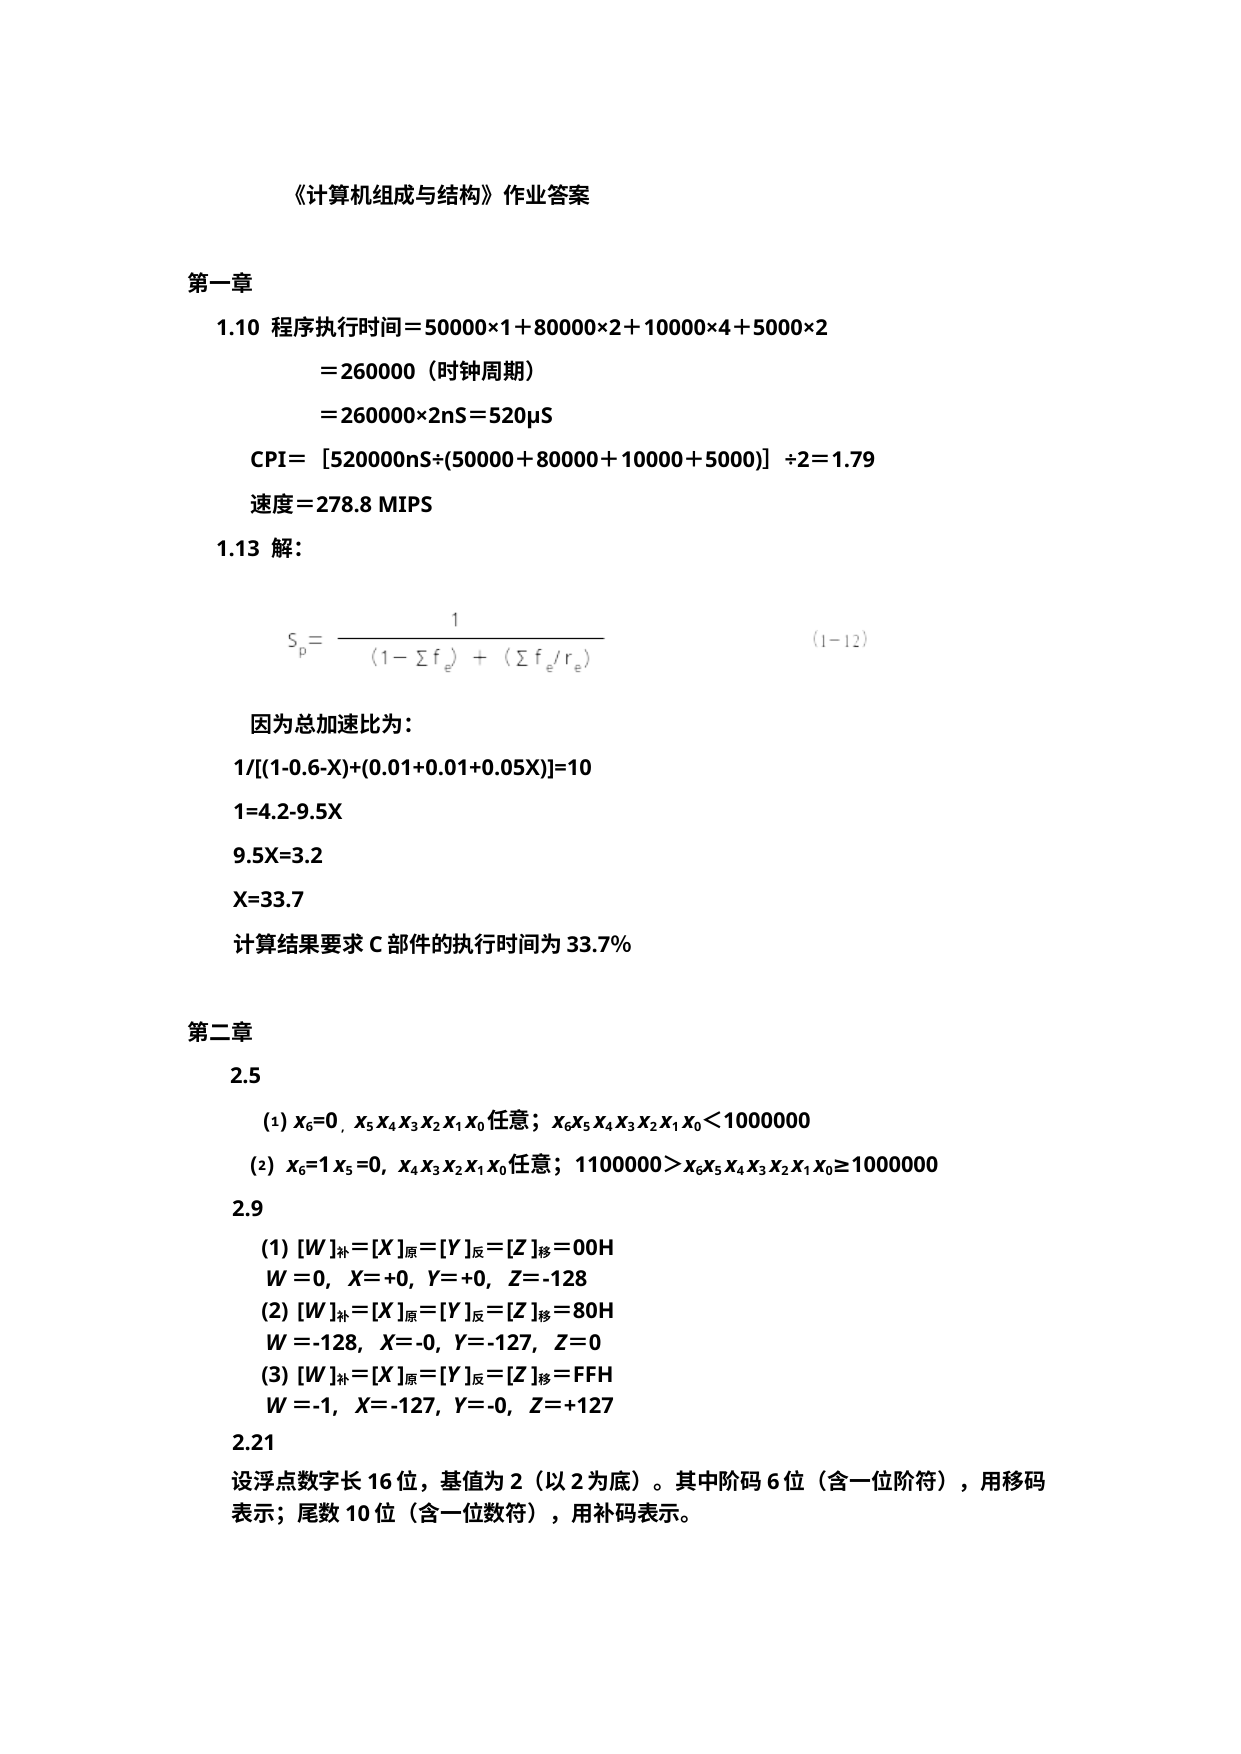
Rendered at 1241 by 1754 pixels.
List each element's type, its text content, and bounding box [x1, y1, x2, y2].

text 第一章 [187, 260, 1053, 304]
text 2.21 [187, 1420, 1053, 1464]
text W ＝-1, X＝-127, Y＝-0, Z＝+127 [231, 1388, 1053, 1420]
text X=33.7 [187, 877, 1053, 921]
list [W ]补＝[X ]原＝[Y ]反＝[Z ]移＝00H [187, 1229, 1053, 1261]
text 1.13 解： [187, 524, 1053, 568]
text ＝260000×2nS＝520μS [187, 392, 1053, 436]
text W ＝0, X＝+0, Y＝+0, Z＝-128 [231, 1261, 1053, 1293]
text 2.9 [187, 1185, 1053, 1229]
text ⑵ x6=1 x5 =0, x4 x3 x2 x1 x0任意；1100000＞x6x5 x4 x3 x2 x1 x0≥1000000 [187, 1141, 1053, 1185]
text 速度＝278.8 MIPS [187, 480, 1053, 524]
text W ＝-128, X＝-0, Y＝-127, Z＝0 [231, 1325, 1053, 1357]
text 1=4.2-9.5X [187, 789, 1053, 833]
text 计算结果要求C部件的执行时间为33.7％ [187, 921, 1053, 965]
text ⑴ x6=0 , x5 x4 x3 x2 x1 x0任意；x6x5 x4 x3 x2 x1 x0＜1000000 [187, 1097, 1053, 1141]
text 第二章 [187, 1009, 1053, 1053]
text 1/[(1-0.6-X)+(0.01+0.01+0.05X)]=10 [187, 745, 1053, 789]
text ＝260000（时钟周期） [187, 348, 1053, 392]
text 《计算机组成与结构》作业答案 [187, 172, 1053, 216]
text 9.5X=3.2 [187, 833, 1053, 877]
text 因为总加速比为： [187, 568, 1053, 745]
text CPI＝［520000nS÷(50000＋80000＋10000＋5000)］÷2＝1.79 [187, 436, 1053, 480]
list [W ]补＝[X ]原＝[Y ]反＝[Z ]移＝80H [187, 1293, 1053, 1325]
text 设浮点数字长16位，基值为2（以2为底）。其中阶码6位（含一位阶符），用移码表示；尾数10位（含一位数符），用补码表示。 [231, 1464, 1053, 1528]
list [W ]补＝[X ]原＝[Y ]反＝[Z ]移＝FFH [187, 1357, 1053, 1388]
text 1.10 程序执行时间＝50000×1＋80000×2＋10000×4＋5000×2 [187, 304, 1053, 348]
text 2.5 [187, 1053, 1053, 1097]
